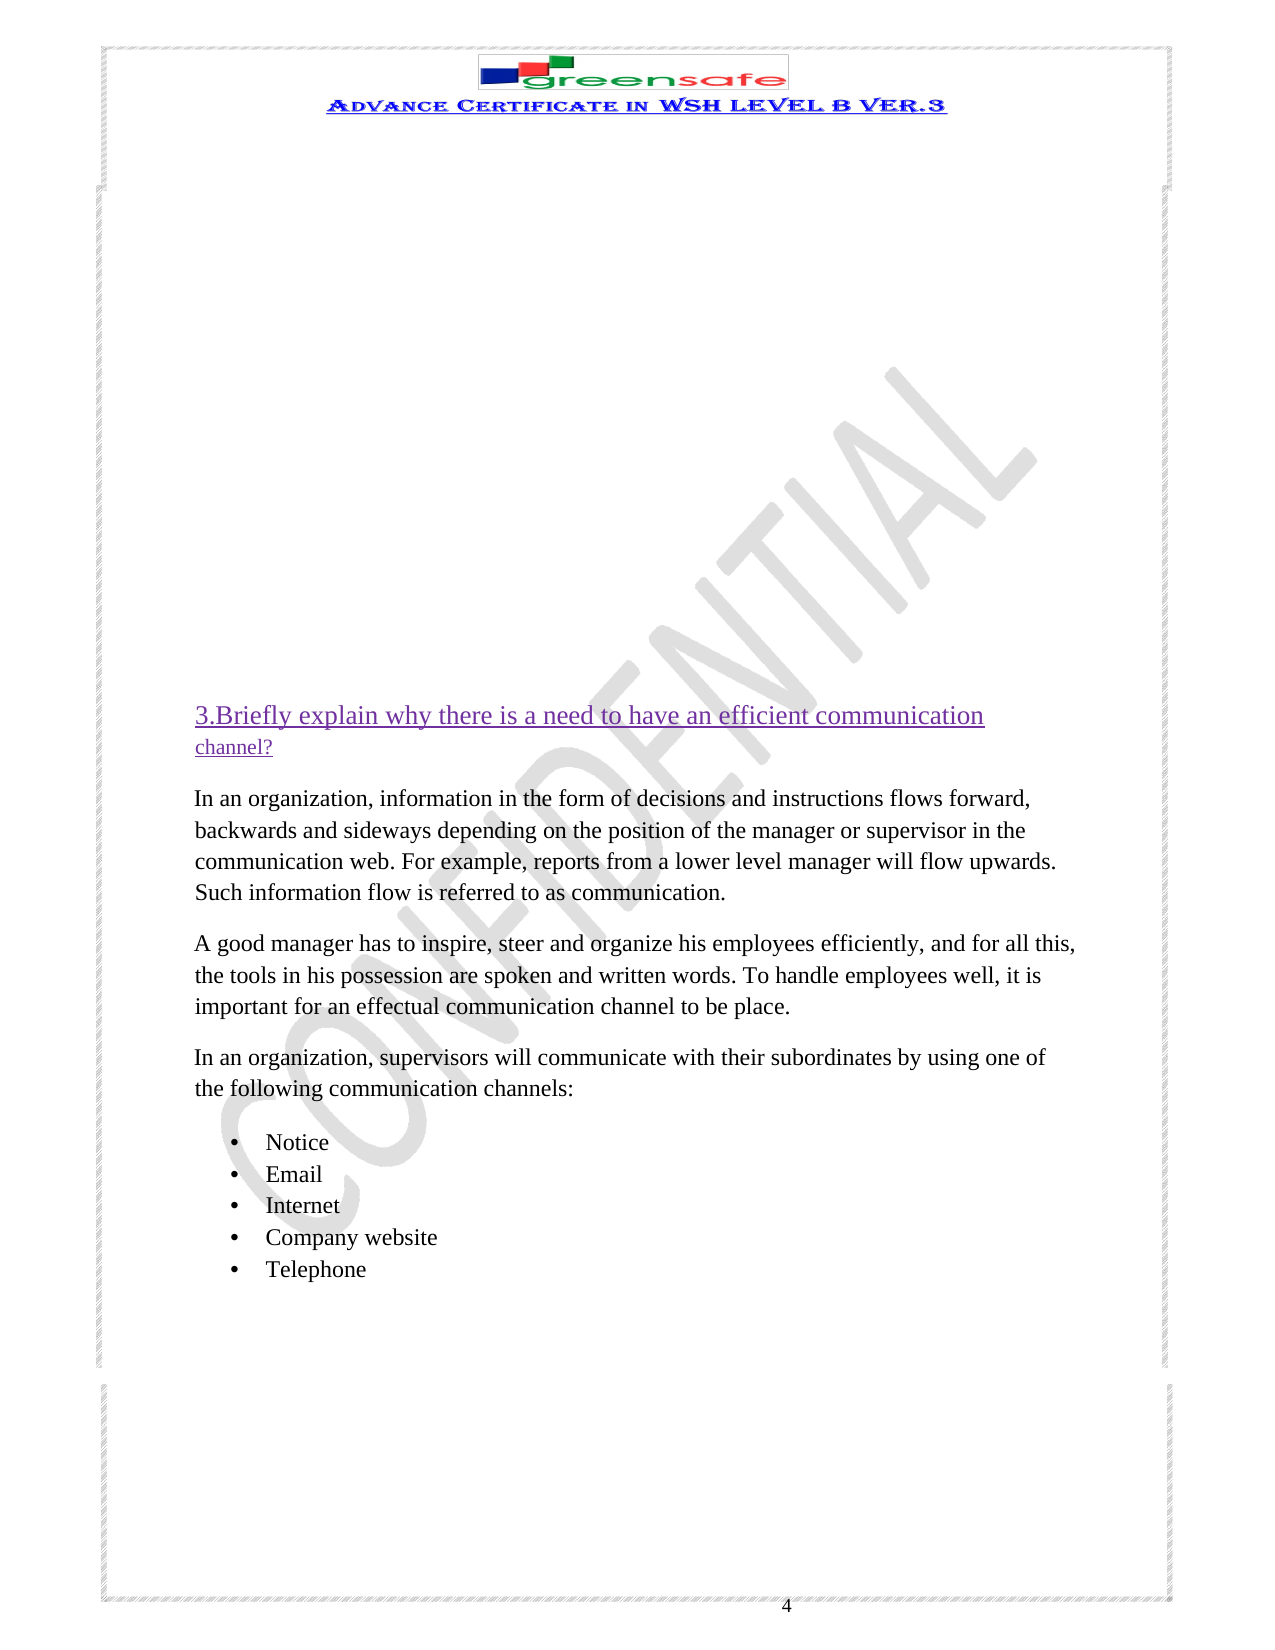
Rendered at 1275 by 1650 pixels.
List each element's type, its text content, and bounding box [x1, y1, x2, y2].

list Telephone [230, 1255, 1078, 1283]
list Company website [230, 1223, 1078, 1251]
text 3.Briefly explain why there is a need to have an efficient communication [195, 699, 1078, 730]
text channel? [195, 734, 1078, 759]
list Internet [230, 1191, 1078, 1219]
text In an organization, information in the form of decisions and instructions flows forward, backwards and sideways depending on the position of the manager or supervisor in the communication web. For example, reports from a lower level manager will flow upwards. Such information flow is referred to as communication. [193, 784, 1078, 906]
picture [95, 46, 1173, 1368]
text In an organization, supervisors will communicate with their subordinates by using one of the following communication channels: [193, 1043, 1078, 1102]
list Email [230, 1160, 1078, 1187]
list Notice [230, 1128, 1078, 1156]
picture [100, 1383, 1173, 1602]
text A good manager has to inspire, steer and organize his employees efficiently, and for all this, the tools in his possession are spoken and written words. To handle employees well, it is important for an effectual communication channel to be place. [193, 929, 1078, 1019]
